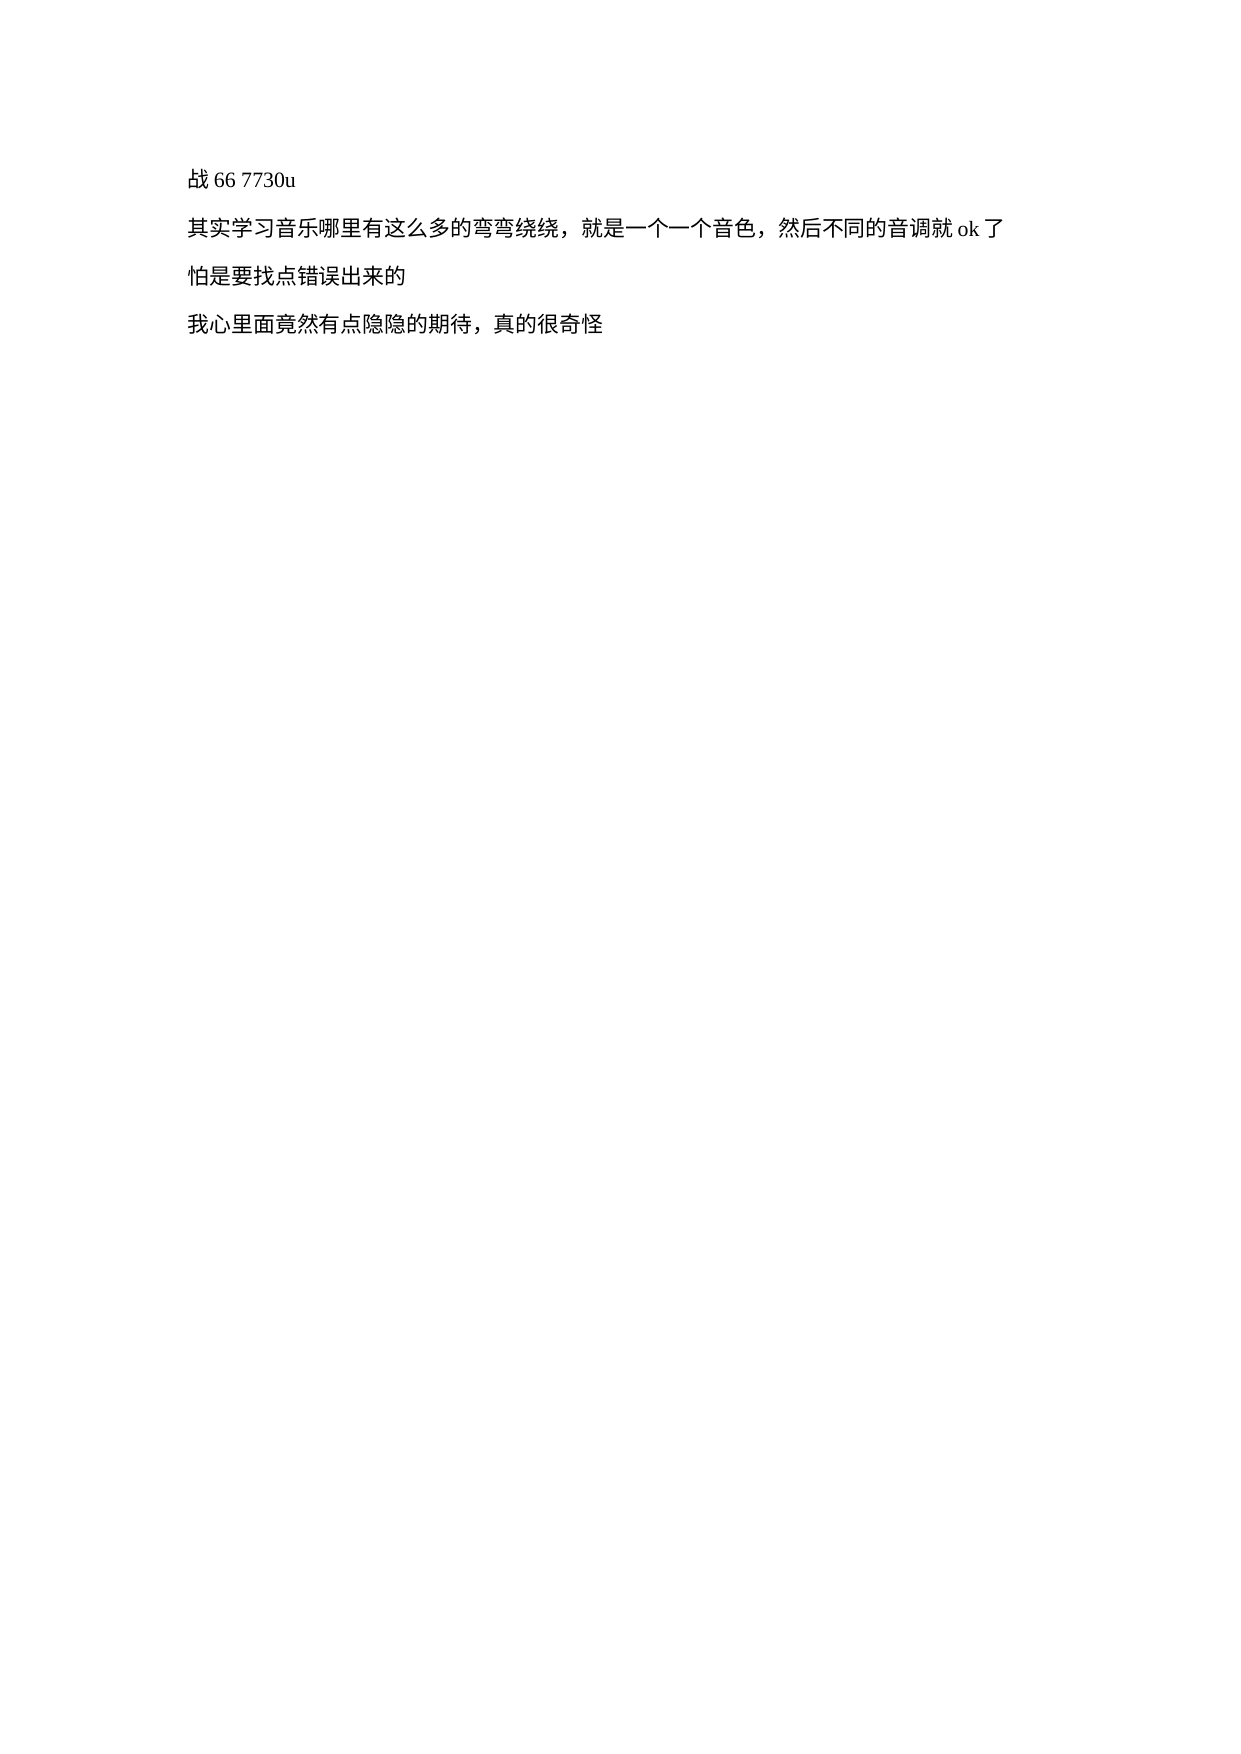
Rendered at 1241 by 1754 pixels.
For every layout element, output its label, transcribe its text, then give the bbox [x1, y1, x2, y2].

text 怕是要找点错误出来的 [187, 259, 1053, 291]
text 我心里面竟然有点隐隐的期待，真的很奇怪 [187, 307, 1053, 339]
text 战66 7730u [187, 162, 1053, 194]
text 其实学习音乐哪里有这么多的弯弯绕绕，就是一个一个音色，然后不同的音调就ok了 [187, 210, 1053, 243]
